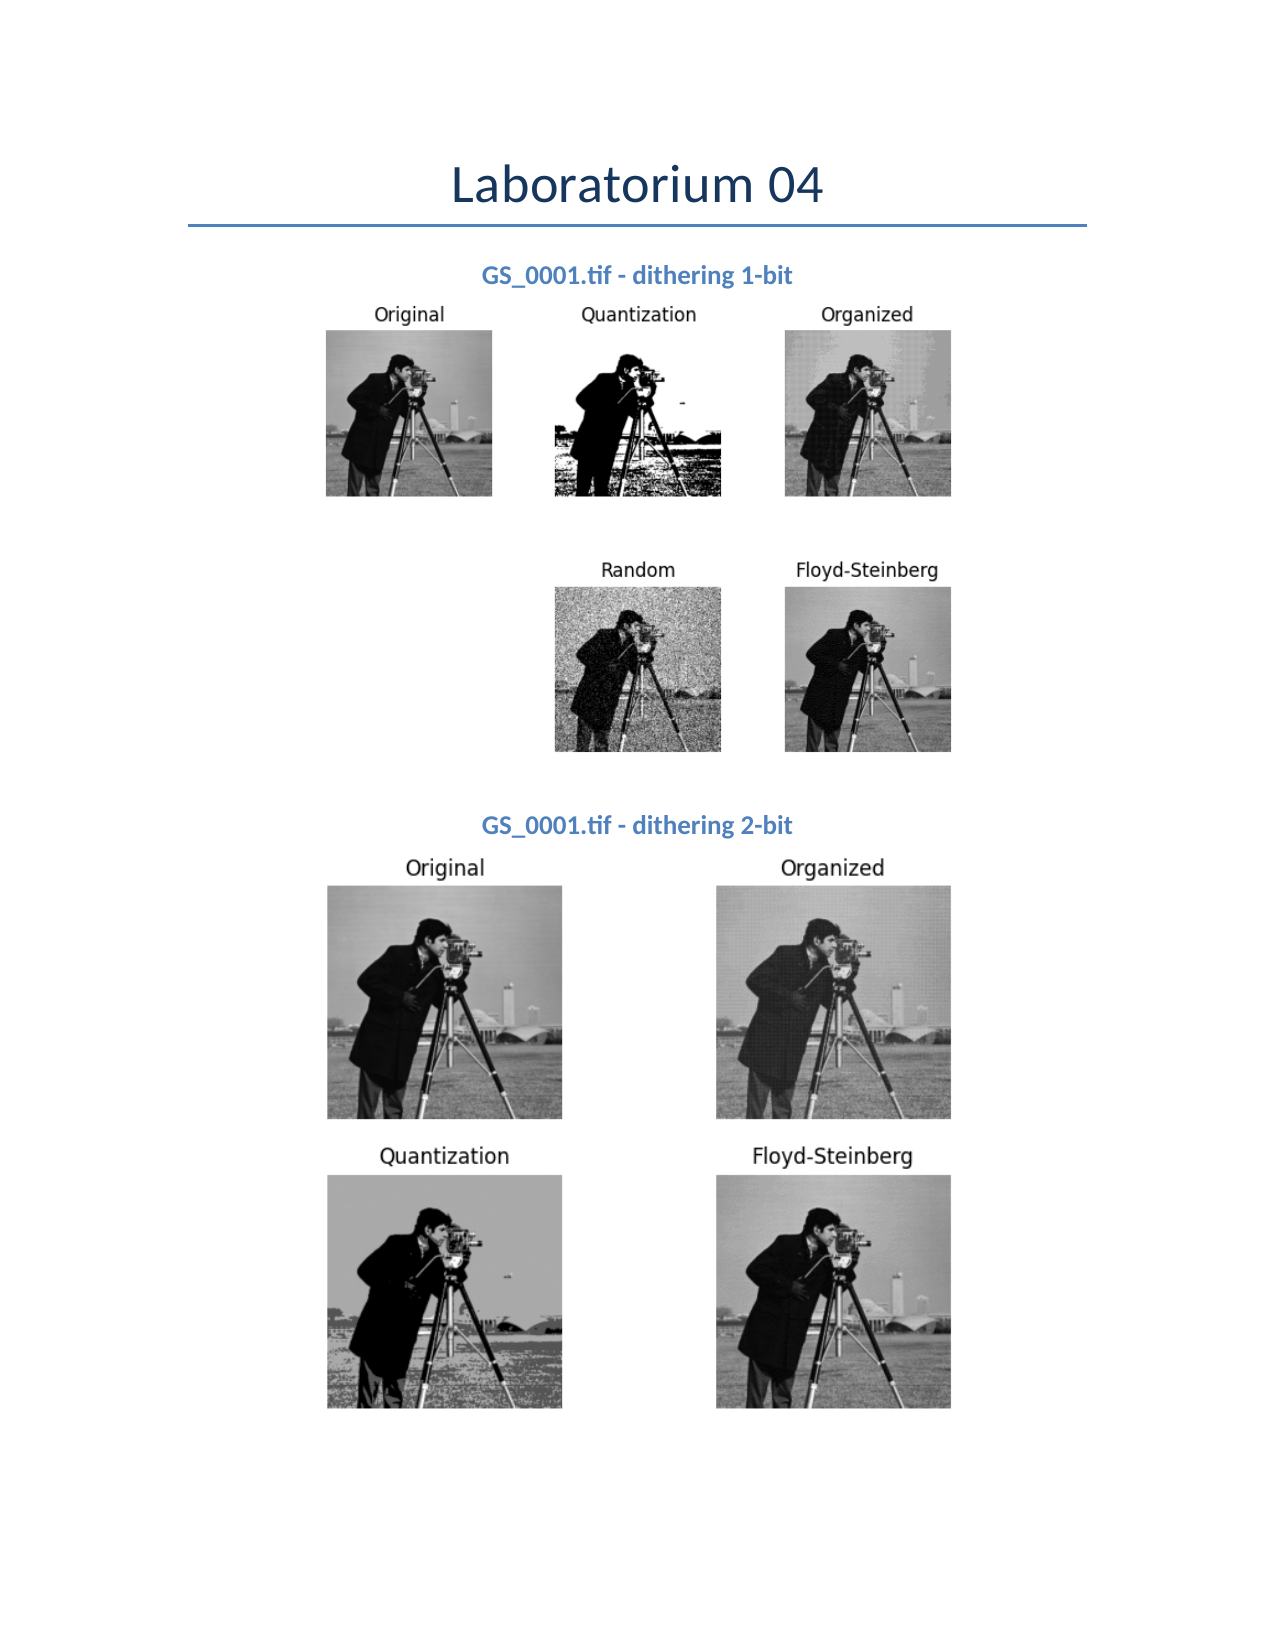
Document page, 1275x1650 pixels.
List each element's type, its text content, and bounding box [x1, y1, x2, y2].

subtitle GS_0001.tif - dithering 2-bit [187, 808, 1087, 841]
subtitle GS_0001.tif - dithering 1-bit [187, 258, 1087, 291]
title Laboratorium 04 [187, 150, 1087, 227]
picture [315, 846, 960, 1421]
picture [315, 295, 960, 784]
